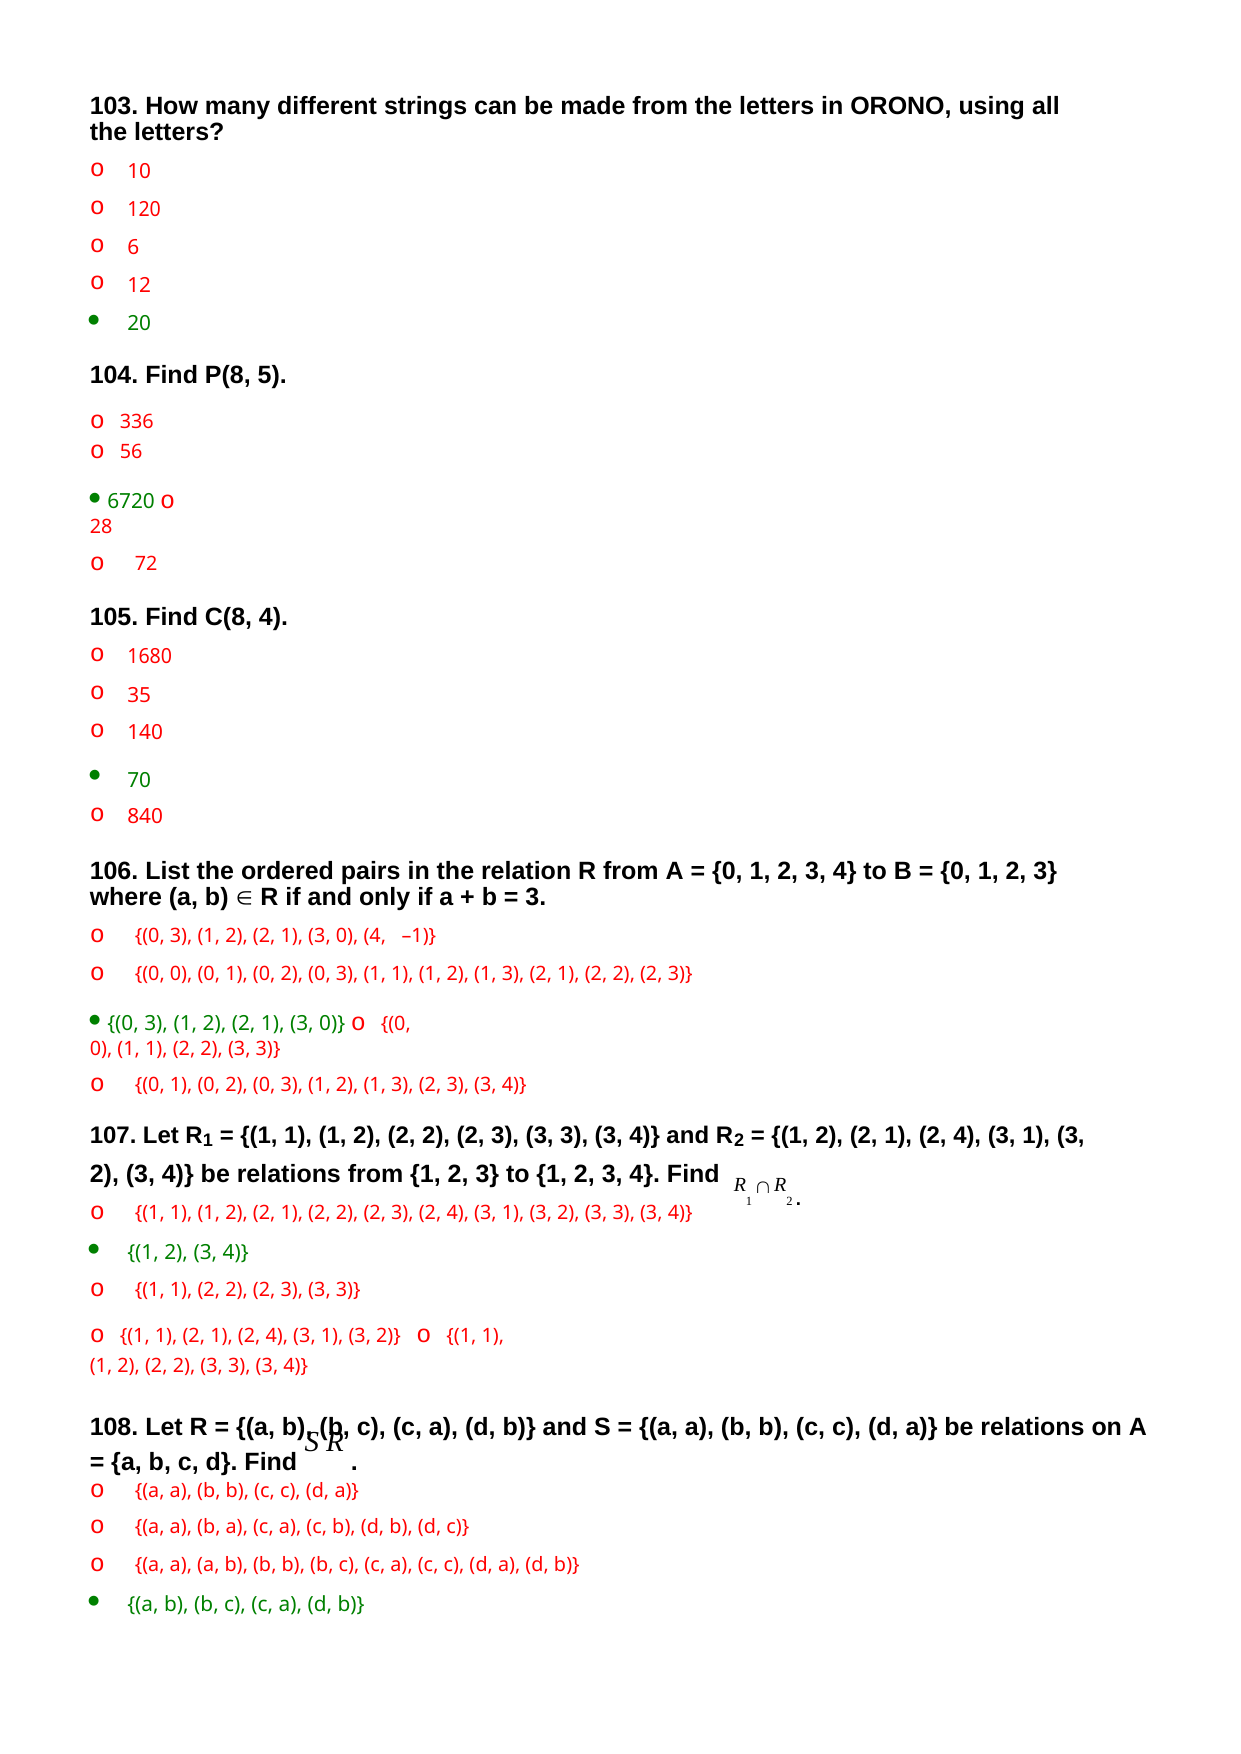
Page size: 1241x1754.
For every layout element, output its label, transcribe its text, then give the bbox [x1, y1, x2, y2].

table_cell 120 [115, 184, 167, 222]
table_cell o [90, 669, 114, 707]
text o {(a, a), (a, b), (b, b), (b, c), (c, a), (c, c), (d, a), (d, b)} [89, 1551, 1148, 1579]
table_cell o [90, 222, 114, 259]
text o {(0, 3), (1, 2), (2, 1), (3, 0), (4, –1)} [89, 921, 1148, 950]
text  6720 o 28 [89, 487, 180, 539]
text o {(1, 1), (2, 2), (2, 3), (3, 3)} [89, 1276, 1148, 1304]
table_cell  [90, 745, 114, 792]
list {(a, b), (b, c), (c, a), (d, b)} [89, 1589, 1148, 1618]
text R1  R2 . [733, 1181, 831, 1211]
text o 72 [89, 549, 1148, 577]
text 107. Let R1 = {(1, 1), (1, 2), (2, 2), (2, 3), (3, 3), (3, 4)} and R2 = {(1, 2), (2, 1), (2, 4), (3, 1), (3, [89, 1114, 1148, 1150]
table_cell o [90, 707, 114, 745]
table_cell 12 [115, 260, 167, 297]
text 105. Find C(8, 4). [89, 602, 1148, 630]
text 104. Find P(8, 5). [89, 360, 1148, 389]
table_cell o [90, 260, 114, 297]
table_cell 840 [115, 793, 179, 829]
text 108. Let R = {(a, b), (b, c), (c, a), (d, b)} and S = {(a, a), (b, b), (c, c), (d, a)} be relations on A = {a, b, c, d}. Find S R . [89, 1408, 1148, 1477]
text 106. List the ordered pairs in the relation R from A = {0, 1, 2, 3, 4} to B = {0, 1, 2, 3} where (a, b)  R if and only if a + b = 3. [89, 858, 1136, 911]
table_header o [90, 156, 114, 184]
table_header 1680 [115, 641, 179, 669]
table_cell o [90, 793, 114, 829]
table_cell o [90, 184, 114, 222]
text  {(0, 3), (1, 2), (2, 1), (3, 0)} o {(0, 0), (1, 1), (2, 2), (3, 3)} [89, 1009, 438, 1061]
table_header o [90, 641, 114, 669]
text o {(0, 1), (0, 2), (0, 3), (1, 2), (1, 3), (2, 3), (3, 4)} [89, 1071, 1148, 1099]
text 2), (3, 4)} be relations from {1, 2, 3} to {1, 2, 3, 4}. Find [89, 1159, 1148, 1188]
table_cell 6 [115, 222, 167, 259]
text o {(a, a), (b, b), (c, c), (d, a)} [89, 1477, 1148, 1503]
text o {(a, a), (b, a), (c, a), (c, b), (d, b), (d, c)} [89, 1512, 1148, 1541]
table_cell 35 [115, 669, 179, 707]
text o {(1, 1), (2, 1), (2, 4), (3, 1), (3, 2)} o {(1, 1), (1, 2), (2, 2), (3, 3), (3, 4)} [89, 1321, 513, 1378]
text o {(1, 1), (1, 2), (2, 1), (2, 2), (2, 3), (2, 4), (3, 1), (3, 2), (3, 3), (3, 4)} [89, 1198, 1148, 1227]
list {(1, 2), (3, 4)} [89, 1237, 1148, 1266]
text o {(0, 0), (0, 1), (0, 2), (0, 3), (1, 1), (1, 2), (1, 3), (2, 1), (2, 2), (2, 3)} [89, 959, 1148, 988]
text 103. How many different strings can be made from the letters in ORONO, using all the letters? [89, 93, 1105, 145]
table_cell 70 [115, 745, 179, 792]
table_header 10 [115, 156, 167, 184]
list 20 [89, 307, 1148, 336]
text o 336 o 56 [89, 407, 167, 466]
table_cell 140 [115, 707, 179, 745]
